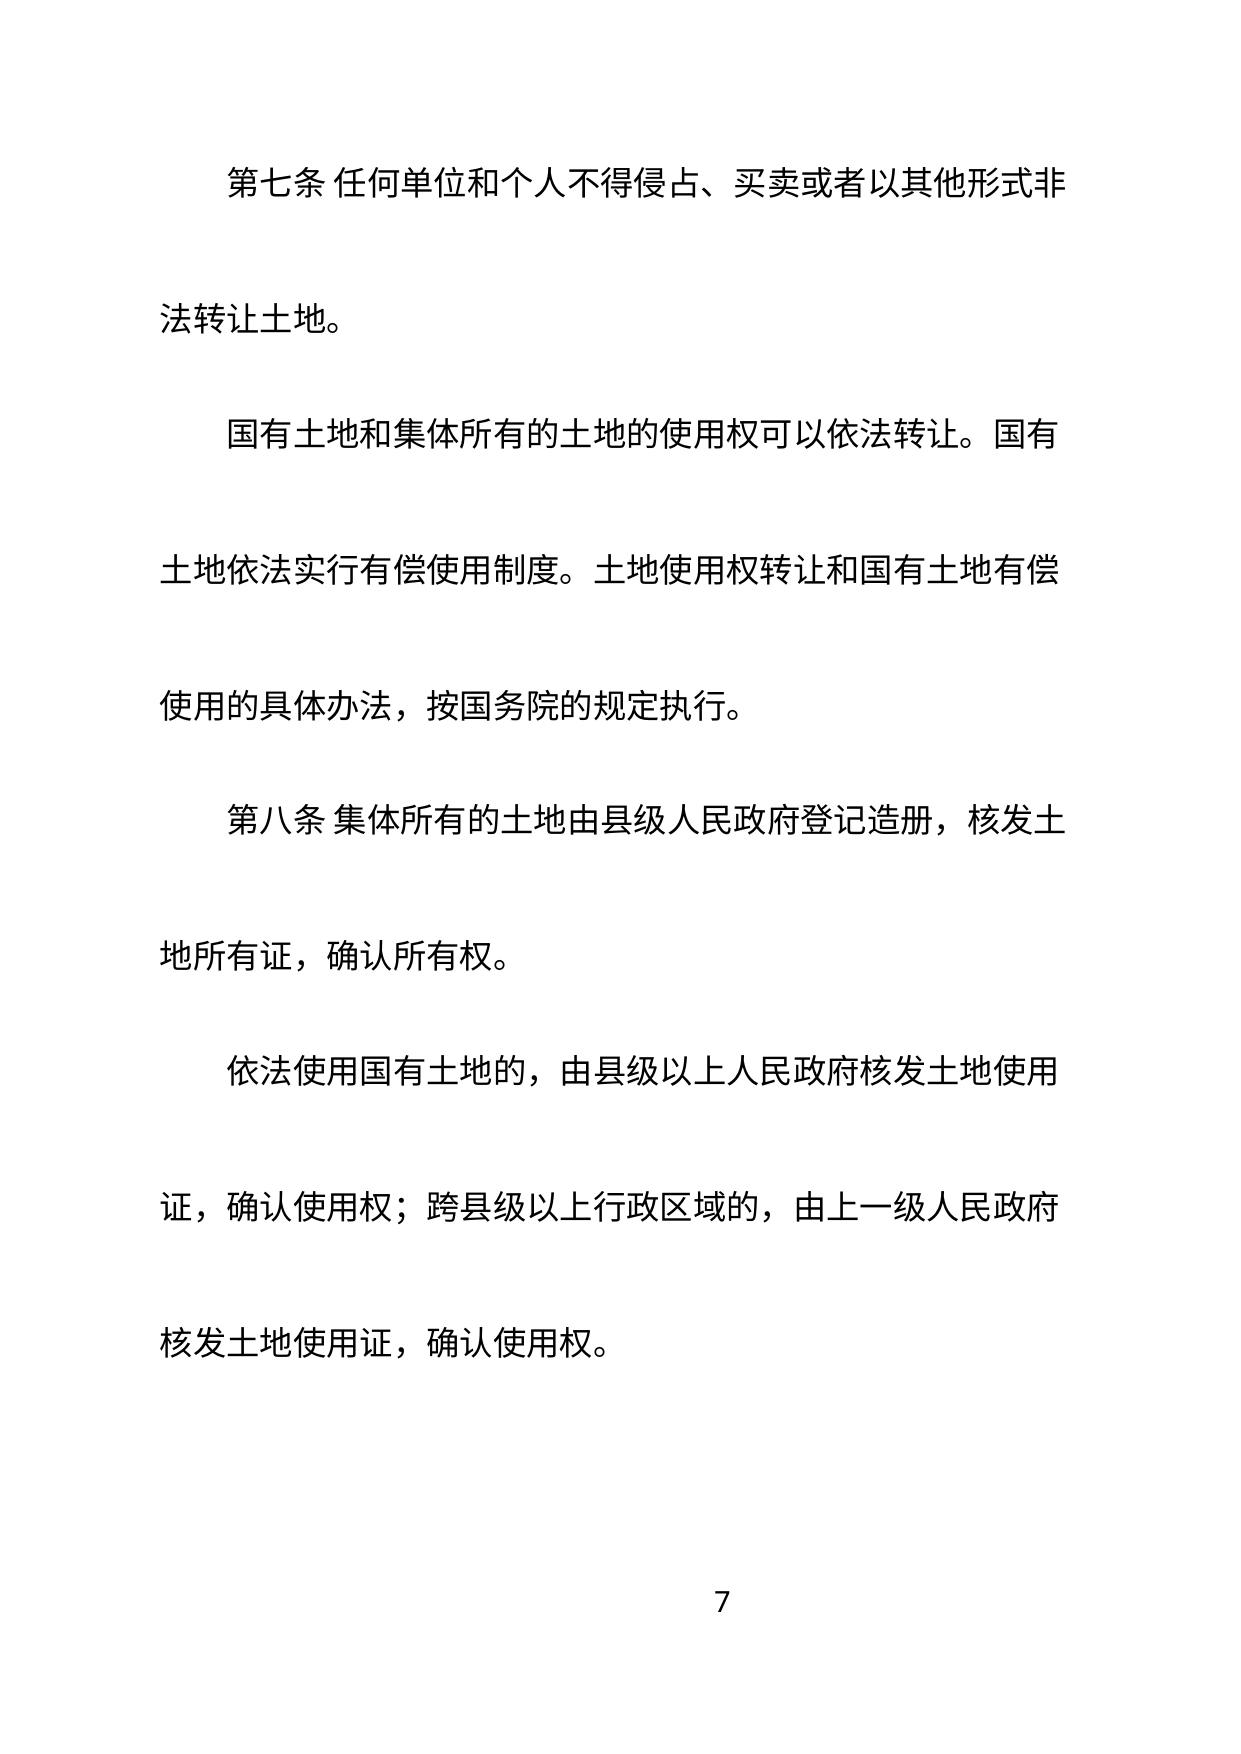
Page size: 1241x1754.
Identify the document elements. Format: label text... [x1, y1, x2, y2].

text 依法使用国有土地的，由县级以上人民政府核发土地使用证，确认使用权；跨县级以上行政区域的，由上一级人民政府核发土地使用证，确认使用权。 [159, 1024, 1087, 1386]
text 第七条 任何单位和个人不得侵占、买卖或者以其他形式非法转让土地。 [159, 136, 1087, 362]
text 国有土地和集体所有的土地的使用权可以依法转让。国有土地依法实行有偿使用制度。土地使用权转让和国有土地有偿使用的具体办法，按国务院的规定执行。 [159, 387, 1087, 749]
text 第八条 集体所有的土地由县级人民政府登记造册，核发土地所有证，确认所有权。 [159, 773, 1087, 1000]
